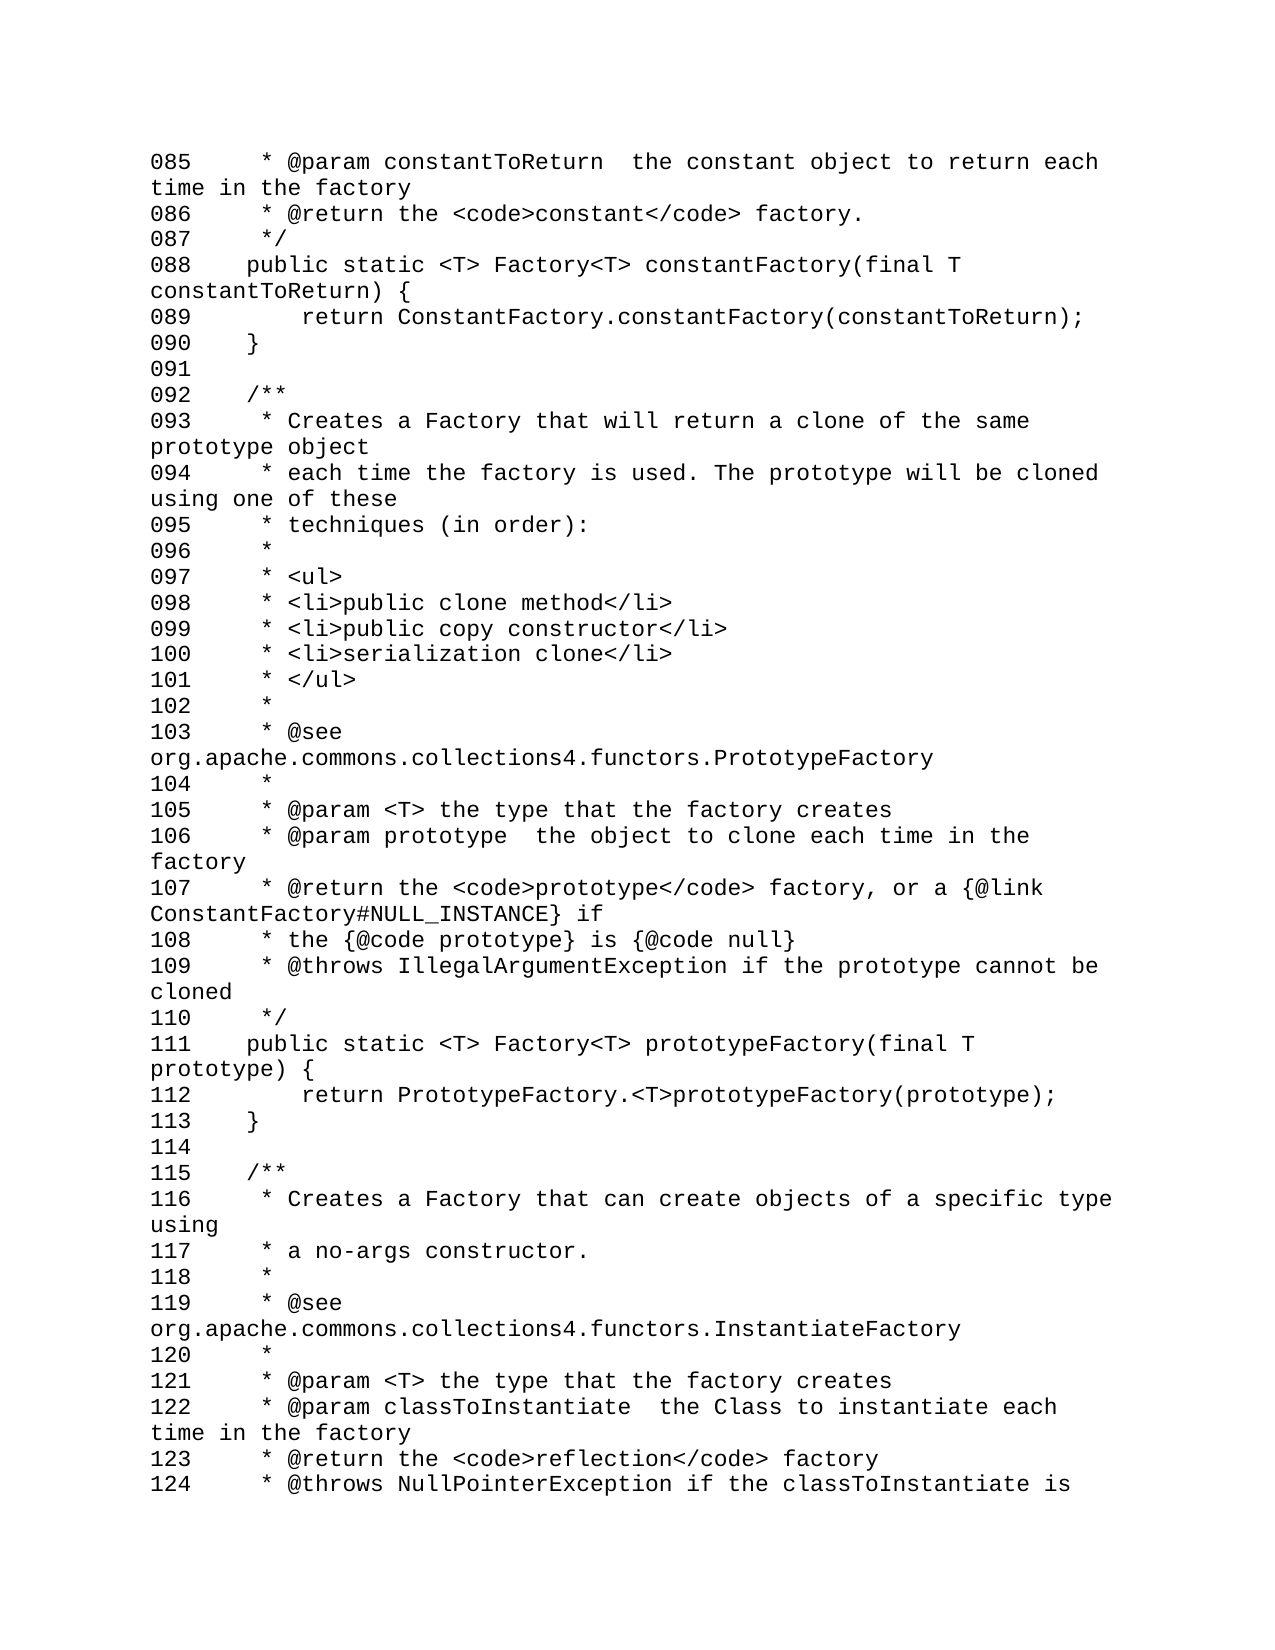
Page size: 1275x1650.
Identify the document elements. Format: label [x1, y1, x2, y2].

text [150, 150, 1125, 1499]
